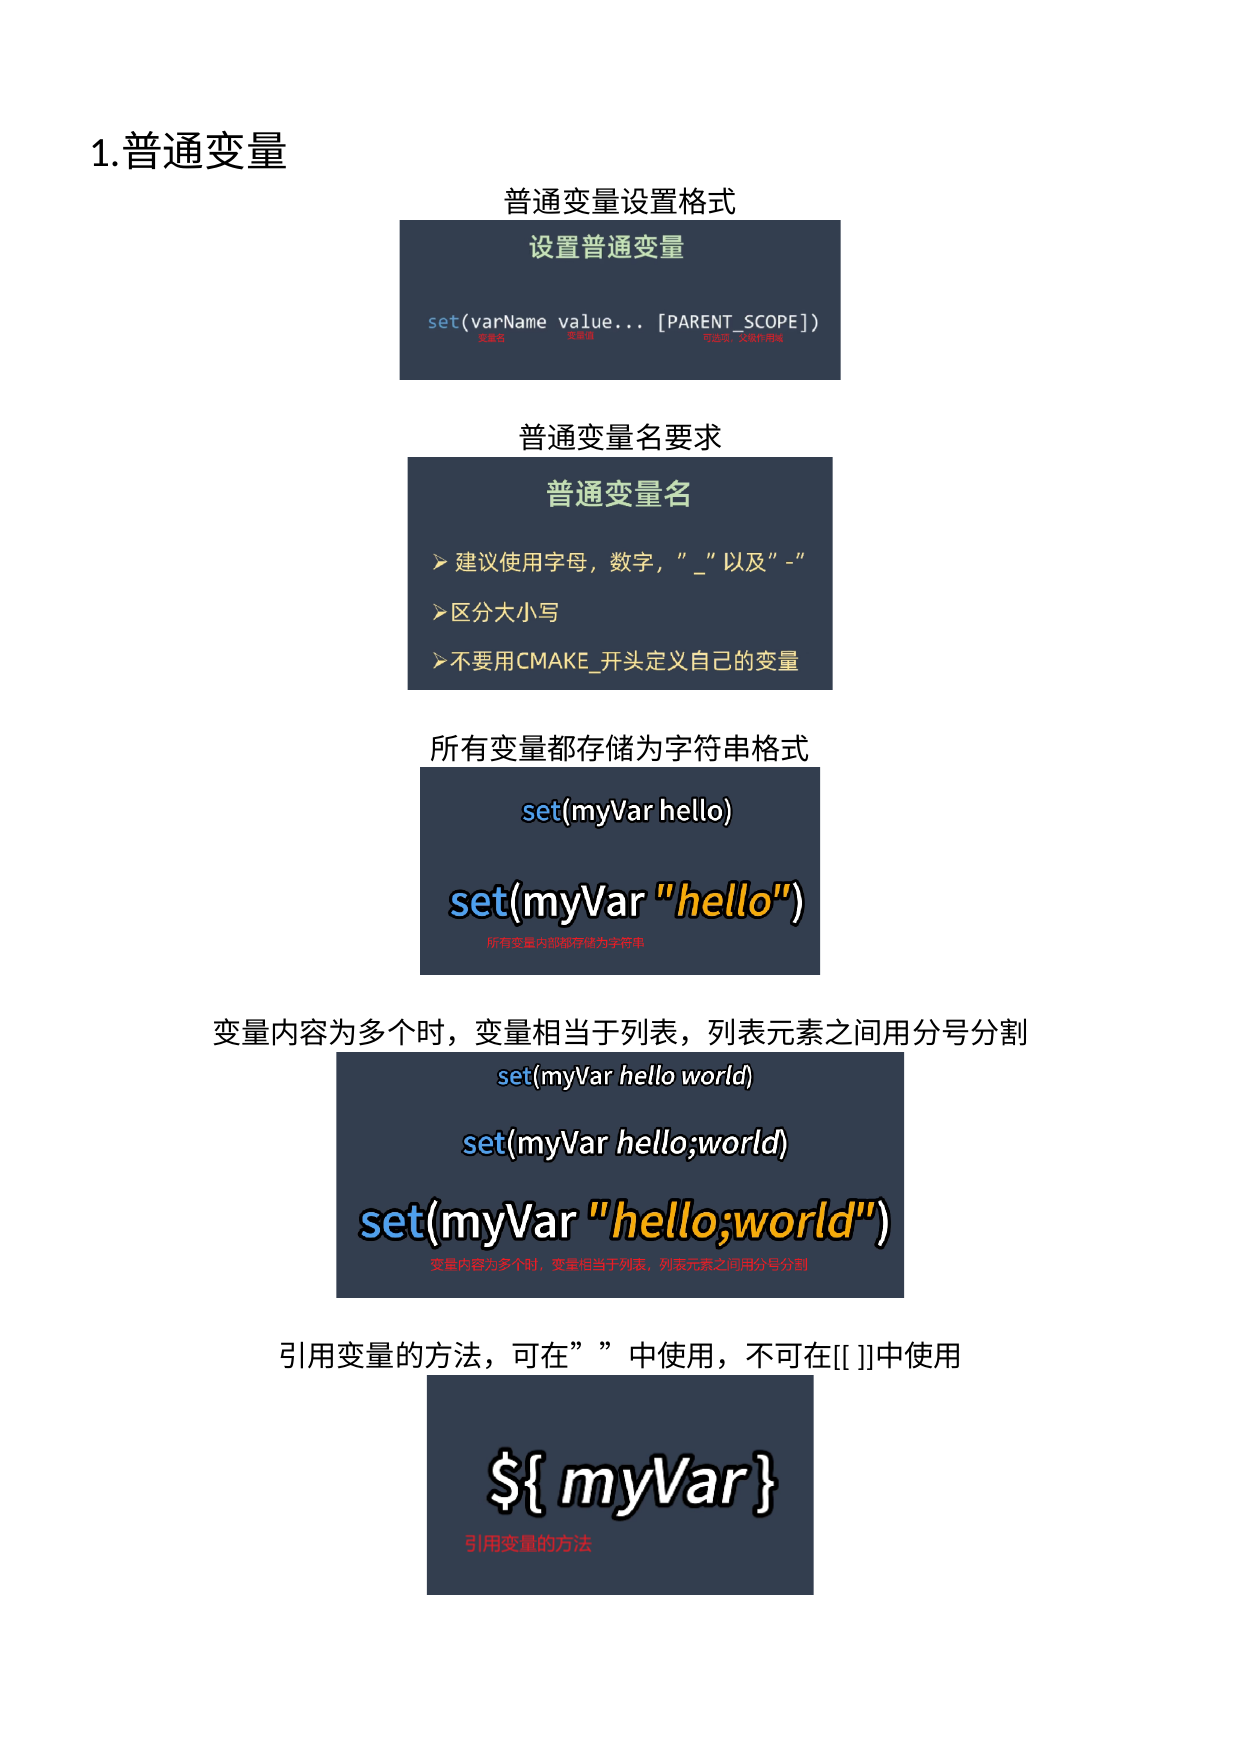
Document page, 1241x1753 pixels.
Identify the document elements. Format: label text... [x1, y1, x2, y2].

picture [407, 457, 833, 690]
picture [336, 1052, 905, 1298]
list 变量内容为多个时，变量相当于列表，列表元素之间用分号分割 [88, 1010, 1152, 1052]
list 所有变量都存储为字符串格式 [88, 725, 1152, 768]
list 普通变量名要求 [88, 415, 1152, 457]
list 普通变量设置格式 [88, 178, 1152, 221]
picture [426, 1375, 814, 1595]
picture [420, 767, 821, 975]
picture [399, 220, 841, 380]
list 普通变量 [88, 118, 1152, 178]
list 引用变量的方法，可在””中使用，不可在[[ ]]中使用 [88, 1333, 1152, 1375]
